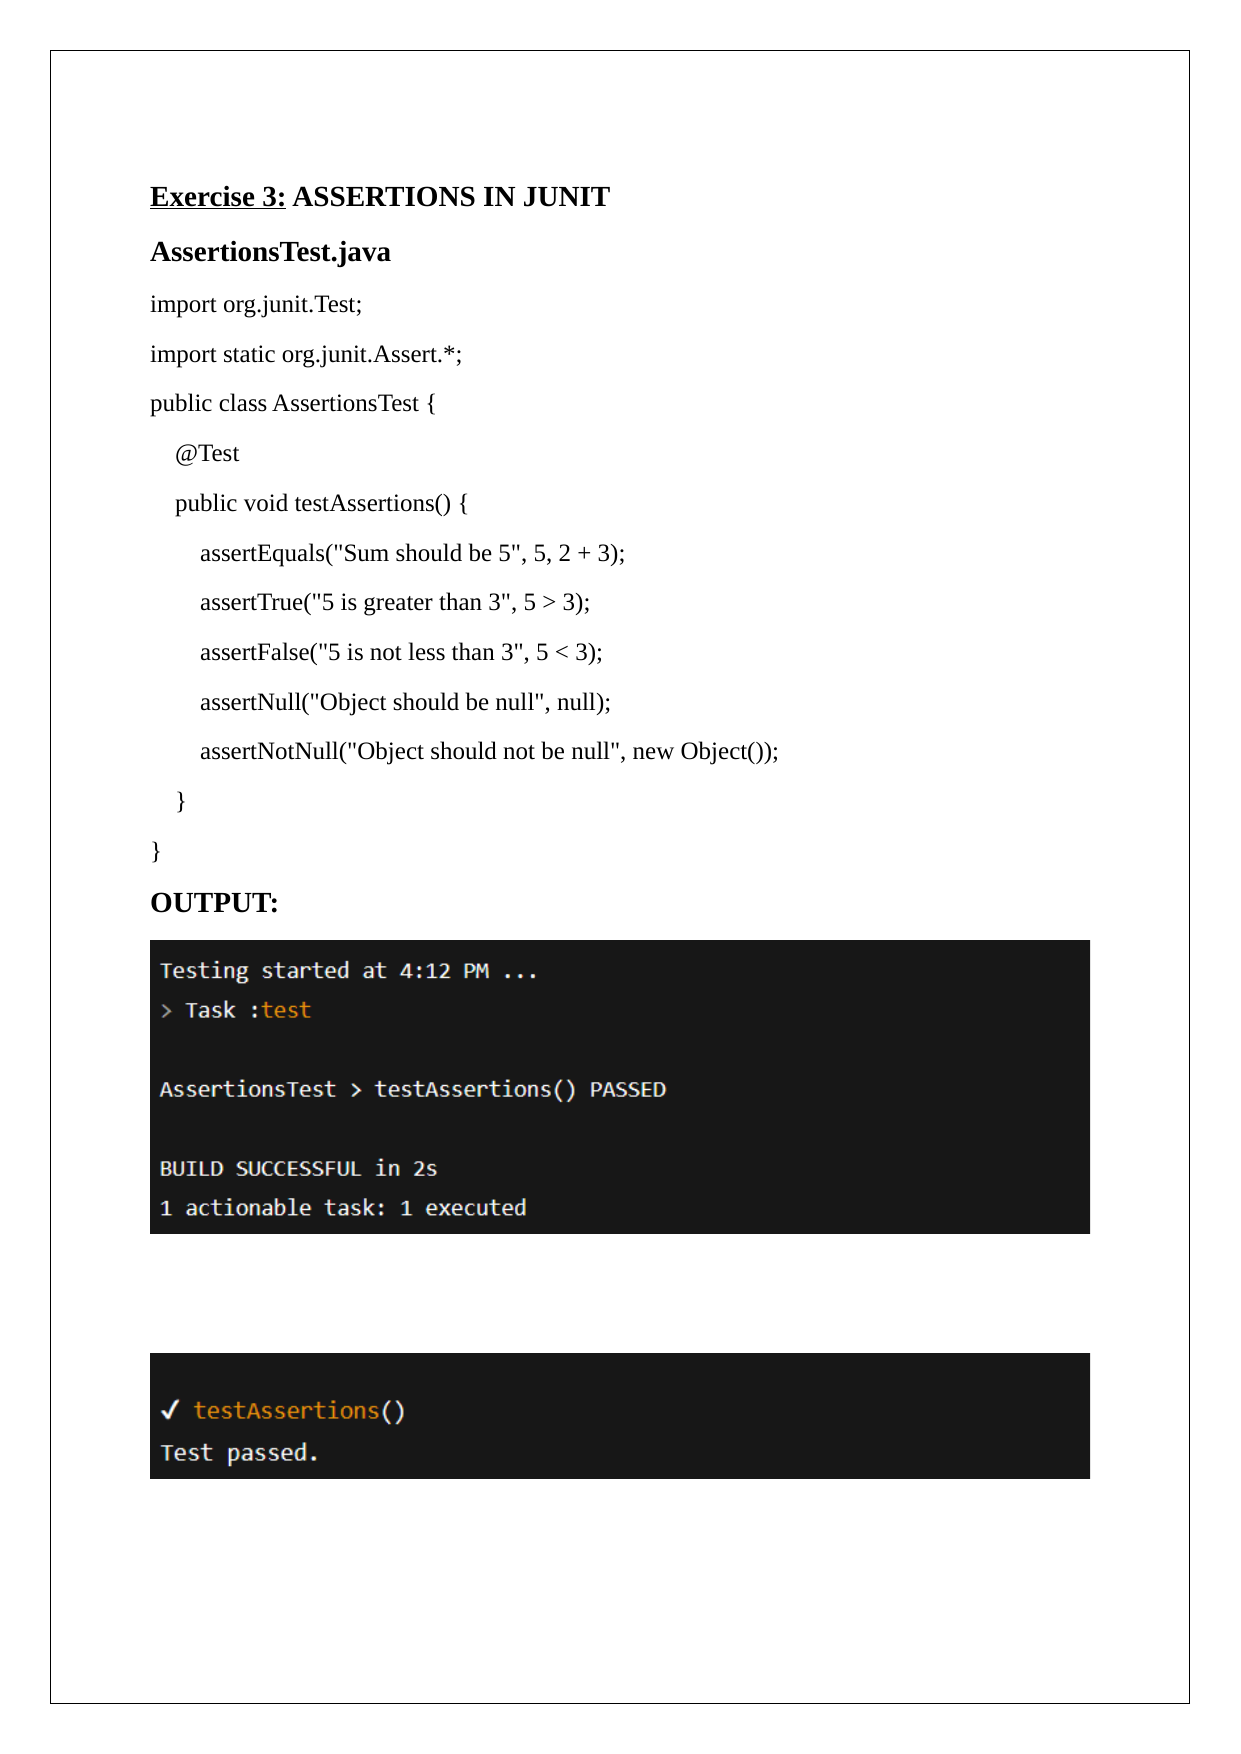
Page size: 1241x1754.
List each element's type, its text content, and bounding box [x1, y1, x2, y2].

text import org.junit.Test; [150, 289, 1090, 318]
text public class AssertionsTest { [150, 388, 1090, 417]
text } [150, 836, 1090, 864]
picture [150, 940, 1091, 1234]
text public void testAssertions() { [150, 488, 1090, 517]
text assertTrue("5 is greater than 3", 5 > 3); [150, 587, 1090, 616]
picture [150, 1353, 1091, 1479]
text Exercise 3: ASSERTIONS IN JUNIT [150, 179, 1090, 212]
text assertEquals("Sum should be 5", 5, 2 + 3); [150, 538, 1090, 566]
text assertNotNull("Object should not be null", new Object()); [150, 736, 1090, 765]
text AssertionsTest.java [150, 234, 1090, 267]
text OUTPUT: [150, 885, 1090, 919]
text @Test [150, 438, 1090, 467]
text import static org.junit.Assert.*; [150, 339, 1090, 368]
text assertFalse("5 is not less than 3", 5 < 3); [150, 637, 1090, 666]
text } [150, 786, 1090, 815]
text assertNull("Object should be null", null); [150, 687, 1090, 715]
